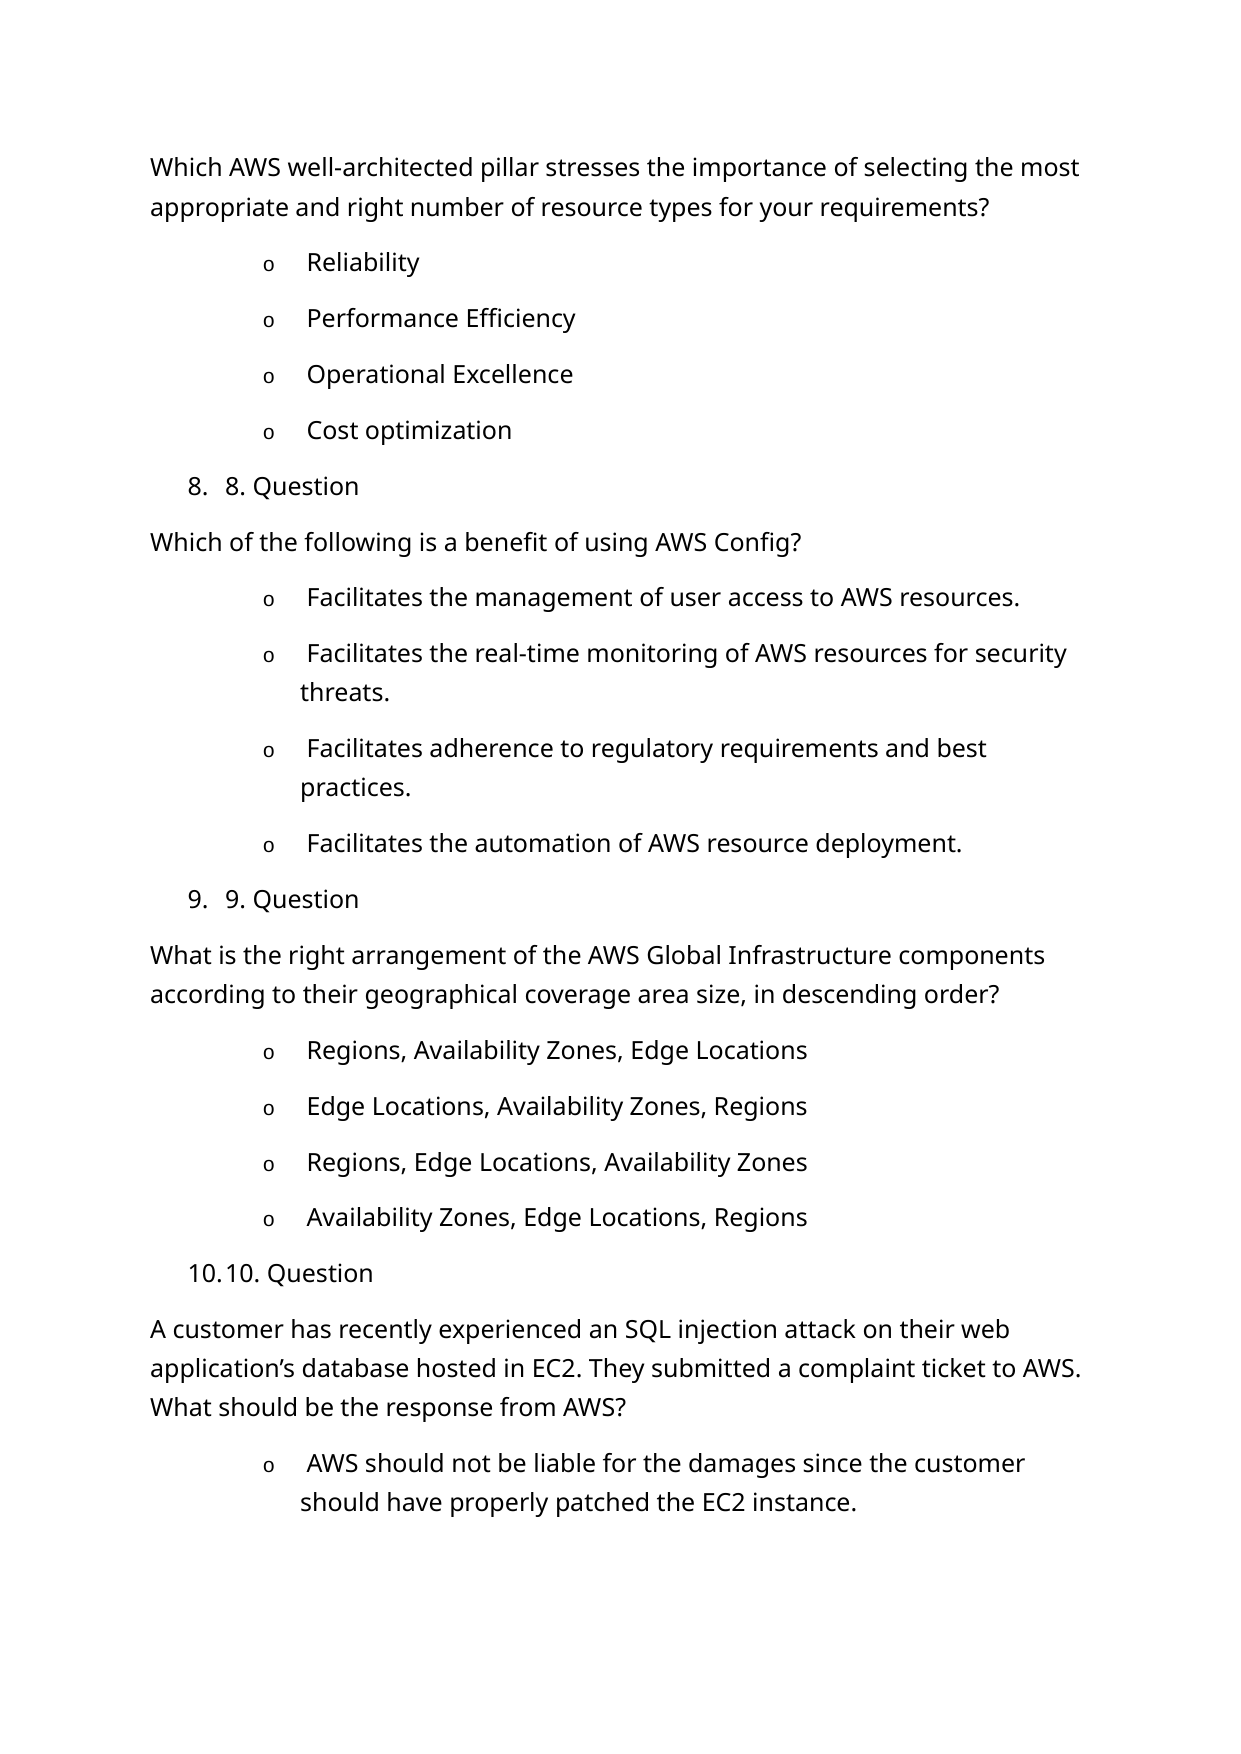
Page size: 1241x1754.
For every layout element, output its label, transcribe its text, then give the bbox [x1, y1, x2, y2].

list Regions, Availability Zones, Edge Locations [262, 1032, 1090, 1067]
list Operational Excellence [262, 357, 1090, 391]
list 8. Question [187, 468, 1090, 502]
list Performance Efficiency [262, 301, 1090, 335]
list Regions, Edge Locations, Availability Zones [262, 1144, 1090, 1178]
list 10. Question [187, 1256, 1090, 1290]
list Availability Zones, Edge Locations, Regions [262, 1200, 1090, 1234]
text What is the right arrangement of the AWS Global Infrastructure components according to their geographical coverage area size, in descending order? [150, 937, 1090, 1011]
text Which AWS well-architected pillar stresses the importance of selecting the most appropriate and right number of resource types for your requirements? [150, 150, 1090, 223]
list Facilitates the automation of AWS resource deployment. [262, 826, 1090, 860]
list 9. Question [187, 882, 1090, 916]
list AWS should not be liable for the damages since the customer should have properly patched the EC2 instance. [262, 1446, 1090, 1519]
list Facilitates the management of user access to AWS resources. [262, 580, 1090, 614]
text A customer has recently experienced an SQL injection attack on their web application’s database hosted in EC2. They submitted a complaint ticket to AWS. What should be the response from AWS? [150, 1312, 1090, 1424]
list Facilitates adherence to regulatory requirements and best practices. [262, 731, 1090, 804]
text Which of the following is a benefit of using AWS Config? [150, 524, 1090, 558]
list Facilitates the real-time monitoring of AWS resources for security threats. [262, 636, 1090, 709]
list Cost optimization [262, 412, 1090, 447]
list Edge Locations, Availability Zones, Regions [262, 1088, 1090, 1122]
list Reliability [262, 245, 1090, 279]
